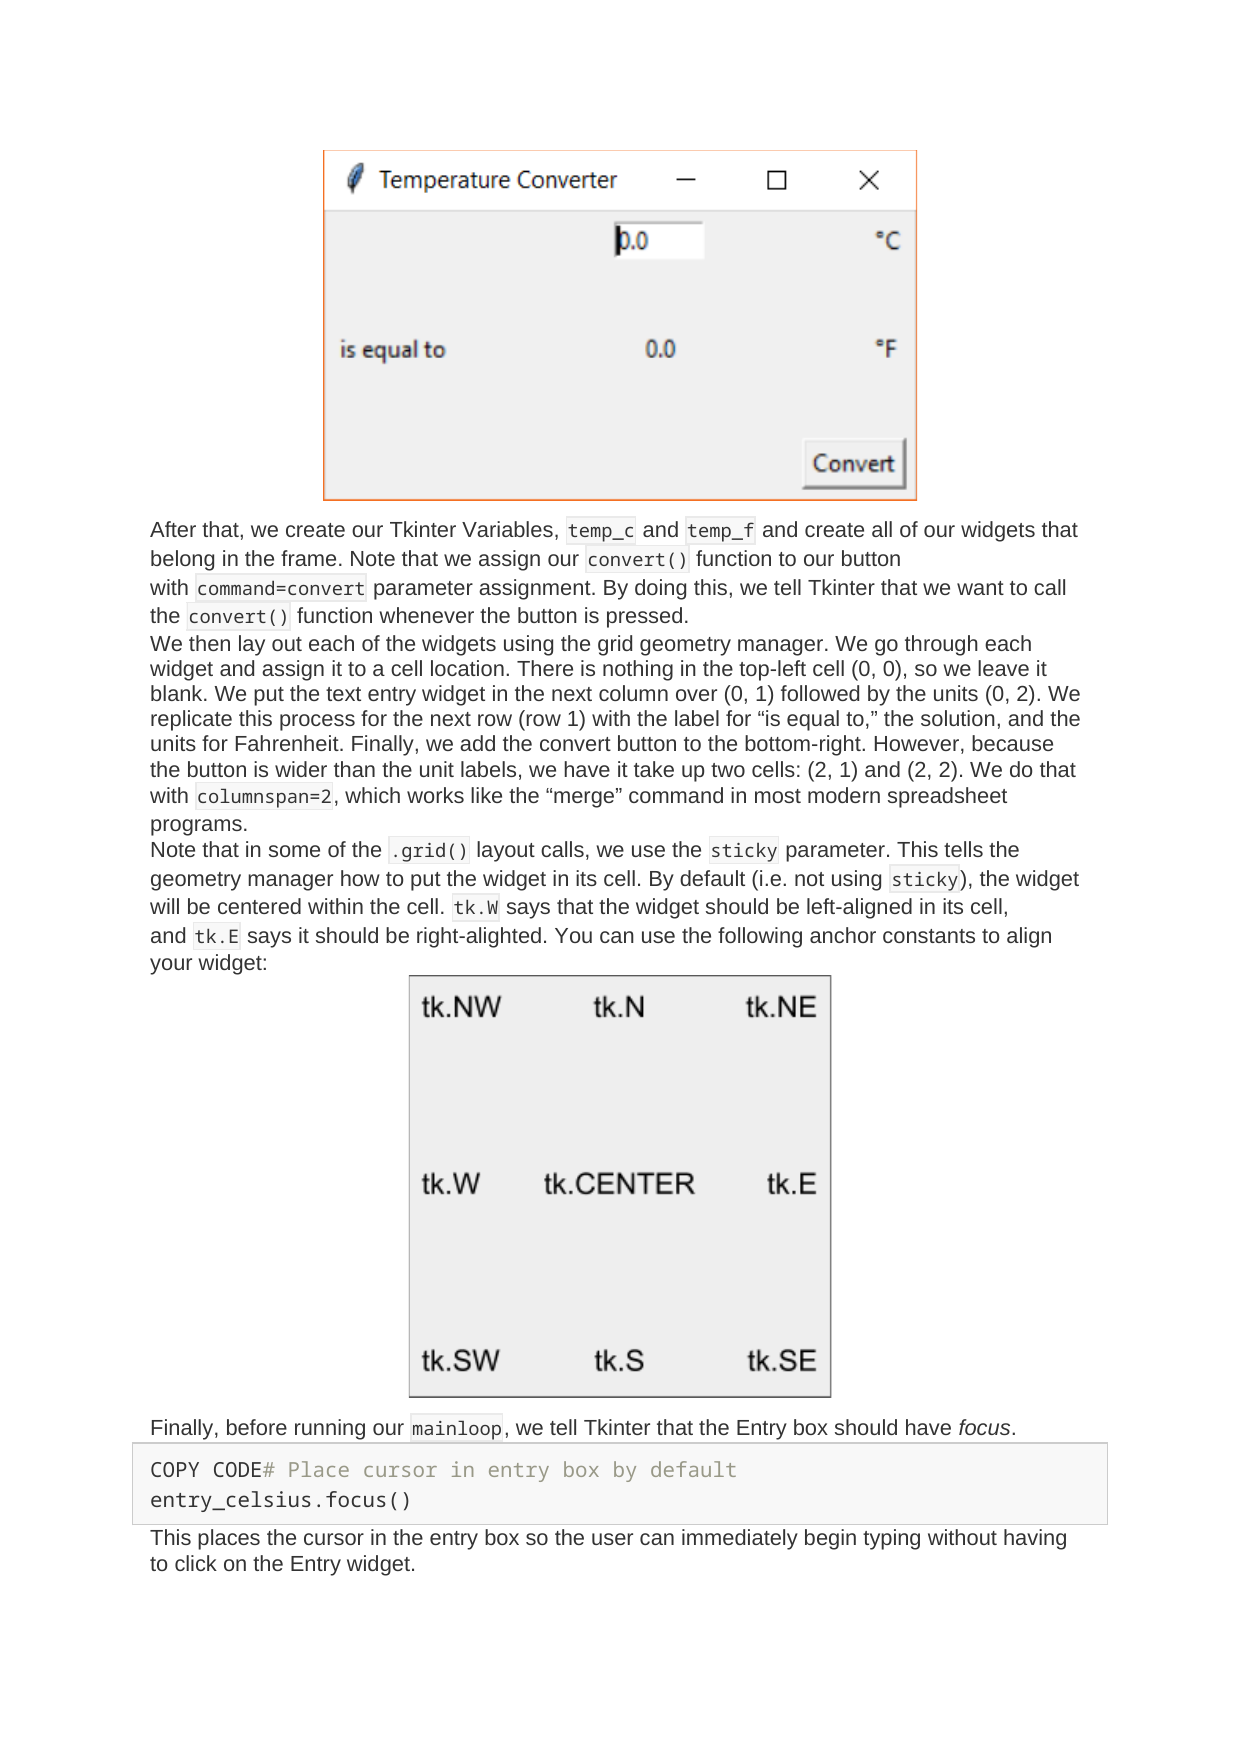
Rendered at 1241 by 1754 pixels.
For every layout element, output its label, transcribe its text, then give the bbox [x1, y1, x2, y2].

picture [323, 150, 918, 501]
text entry_celsius.focus() [133, 1472, 1107, 1524]
picture [408, 975, 832, 1398]
text COPY CODE# Place cursor in entry box by default [133, 1444, 1107, 1472]
text Finally, before running our mainloop, we tell Tkinter that the Entry box should have focus. [503, 1413, 1090, 1442]
text Note that in some of the .grid() layout calls, we use the sticky parameter. This tells the geometry manager how to put the widget in its cell. By default (i.e. not using sticky), the widget will be centered within the cell. tk.W says that the widget should be left-aligned in its cell, and tk.E says it should be right-alighted. You can use the following anchor constants to align your widget: [150, 836, 1090, 975]
text This places the cursor in the entry box so the user can immediately begin typing without having to click on the Entry widget. [150, 1525, 1090, 1576]
text Finally, before running our mainloop, we tell Tkinter that the Entry box should have focus. [150, 1413, 410, 1442]
text After that, we create our Tkinter Variables, temp_c and temp_f and create all of our widgets that belong in the frame. Note that we assign our convert() function to our button with command=convert parameter assignment. By doing this, we tell Tkinter that we want to call the convert() function whenever the button is pressed. [150, 516, 1090, 631]
text We then lay out each of the widgets using the grid geometry manager. We go through each widget and assign it to a cell location. There is nothing in the top-left cell (0, 0), so we leave it blank. We put the text entry widget in the next column over (0, 1) followed by the units (0, 2). We replicate this process for the next row (row 1) with the label for “is equal to,” the solution, and the units for Fahrenheit. Finally, we add the convert button to the bottom-right. However, because the button is wider than the unit labels, we have it take up two cells: (2, 1) and (2, 2). We do that with columnspan=2, which works like the “merge” command in most modern spreadsheet programs. [150, 631, 1090, 836]
